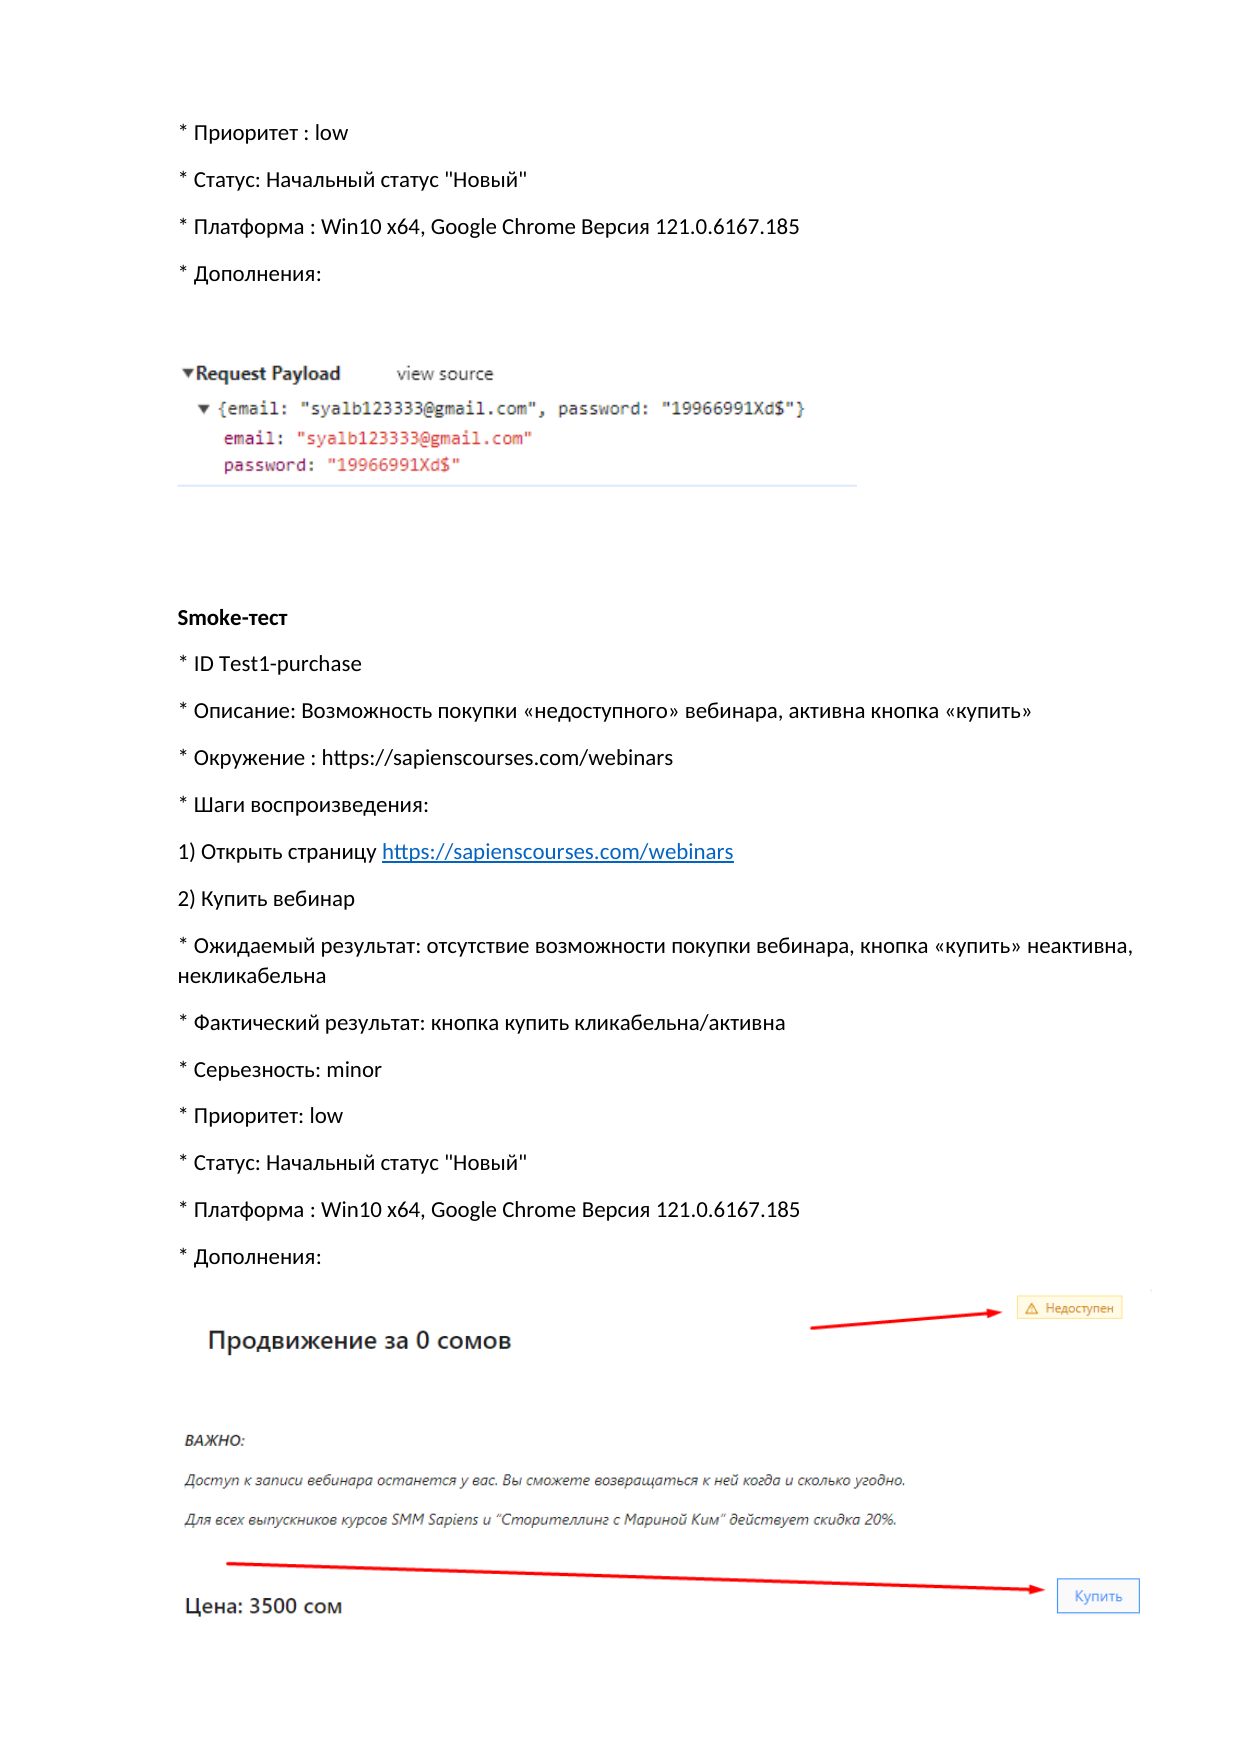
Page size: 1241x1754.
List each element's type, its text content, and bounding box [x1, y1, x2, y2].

text * Описание: Возможность покупки «недоступного» вебинара, активна кнопка «купить» [177, 696, 1152, 724]
text * ID Test1-purchase [177, 649, 1152, 677]
text * Приоритет : low [177, 118, 1152, 146]
text * Шаги воспроизведения: [177, 790, 1152, 818]
picture [177, 352, 857, 537]
text * Дополнения: [177, 1242, 1152, 1270]
text * Платформа : Win10 x64, Google Chrome Версия 121.0.6167.185 [177, 212, 1152, 240]
text * Платформа : Win10 x64, Google Chrome Версия 121.0.6167.185 [177, 1195, 1152, 1223]
text * Статус: Начальный статус "Новый" [177, 165, 1152, 193]
text * Статус: Начальный статус "Новый" [177, 1148, 1152, 1176]
text * Серьезность: minor [177, 1055, 1152, 1083]
picture [177, 1289, 1152, 1383]
text * Ожидаемый результат: отсутствие возможности покупки вебинара, кнопка «купить» неактивна, некликабельна [177, 931, 1152, 989]
text * Окружение : https://sapienscourses.com/webinars [177, 743, 1152, 771]
text * Дополнения: [177, 259, 1152, 287]
text 2) Купить вебинар [177, 884, 1152, 912]
text Smoke-тест [177, 603, 1152, 631]
picture [177, 1401, 1152, 1632]
text 1) Открыть страницу https://sapienscourses.com/webinars [177, 837, 1152, 865]
text * Приоритет: low [177, 1102, 1152, 1129]
text * Фактический результат: кнопка купить кликабельна/активна [177, 1008, 1152, 1036]
